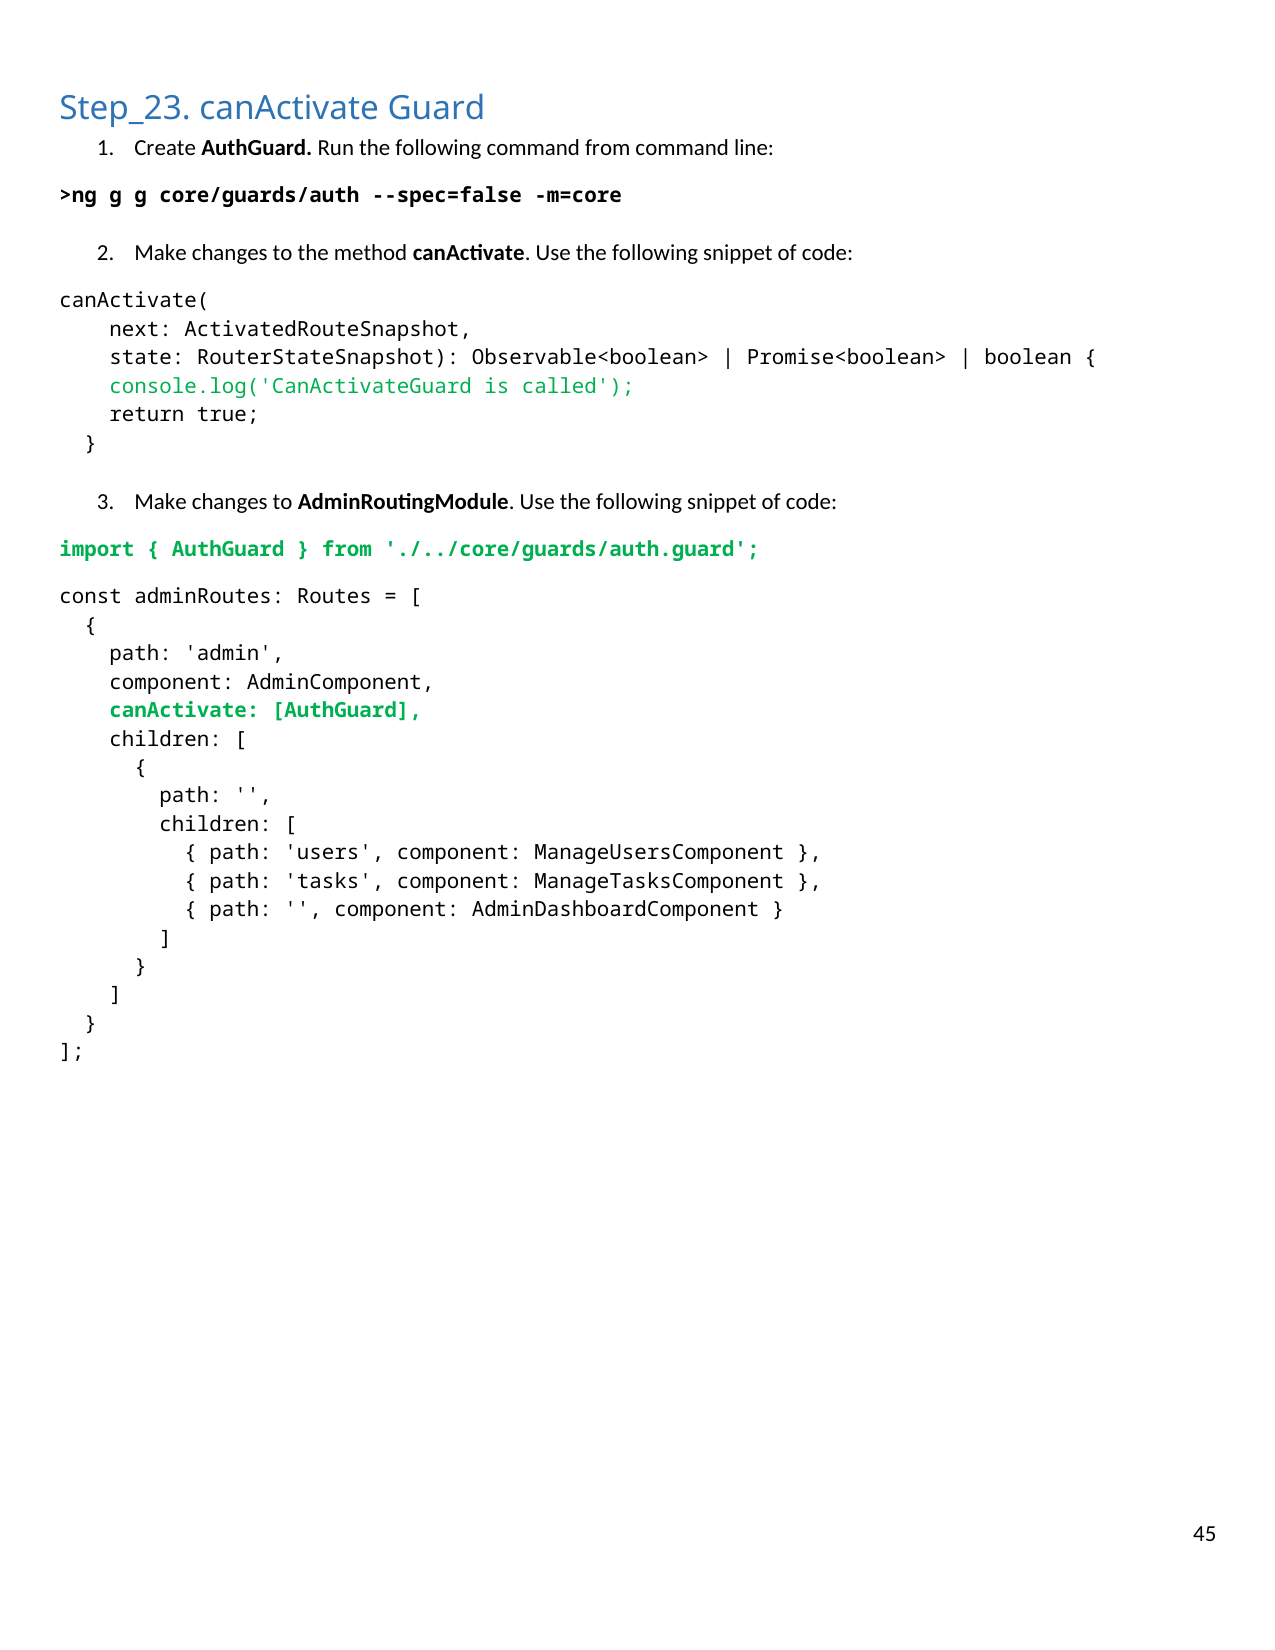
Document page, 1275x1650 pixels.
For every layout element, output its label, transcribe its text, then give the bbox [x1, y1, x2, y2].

text const adminRoutes: Routes = [ [59, 581, 1216, 610]
text console.log('CanActivateGuard is called'); [59, 371, 1216, 399]
text } [59, 951, 1216, 979]
text import { AuthGuard } from './../core/guards/auth.guard'; [59, 534, 1216, 563]
text canActivate( [59, 285, 1216, 314]
text { path: '', component: AdminDashboardComponent } [59, 894, 1216, 923]
list Make changes to AdminRoutingModule. Use the following snippet of code: [97, 487, 1216, 515]
text { [59, 610, 1216, 638]
list Make changes to the method canActivate. Use the following snippet of code: [97, 238, 1216, 267]
text children: [ [59, 724, 1216, 752]
text { path: 'users', component: ManageUsersComponent }, [59, 837, 1216, 866]
text { [59, 752, 1216, 781]
text children: [ [59, 809, 1216, 837]
list Create AuthGuard. Run the following command from command line: [97, 133, 1216, 161]
text return true; [59, 399, 1216, 428]
text >ng g g core/guards/auth --spec=false -m=core [59, 180, 1216, 208]
text } [59, 428, 1216, 456]
text ] [59, 979, 1216, 1008]
text next: ActivatedRouteSnapshot, [59, 314, 1216, 342]
text path: 'admin', [59, 638, 1216, 667]
text } [59, 1008, 1216, 1036]
text canActivate: [AuthGuard], [59, 695, 1216, 724]
text ]; [59, 1036, 1216, 1065]
subtitle Step_23. canActivate Guard [59, 84, 1216, 129]
text path: '', [59, 781, 1216, 809]
text ] [59, 923, 1216, 951]
text component: AdminComponent, [59, 667, 1216, 695]
text state: RouterStateSnapshot): Observable<boolean> | Promise<boolean> | boolean { [59, 342, 1216, 371]
text { path: 'tasks', component: ManageTasksComponent }, [59, 866, 1216, 894]
